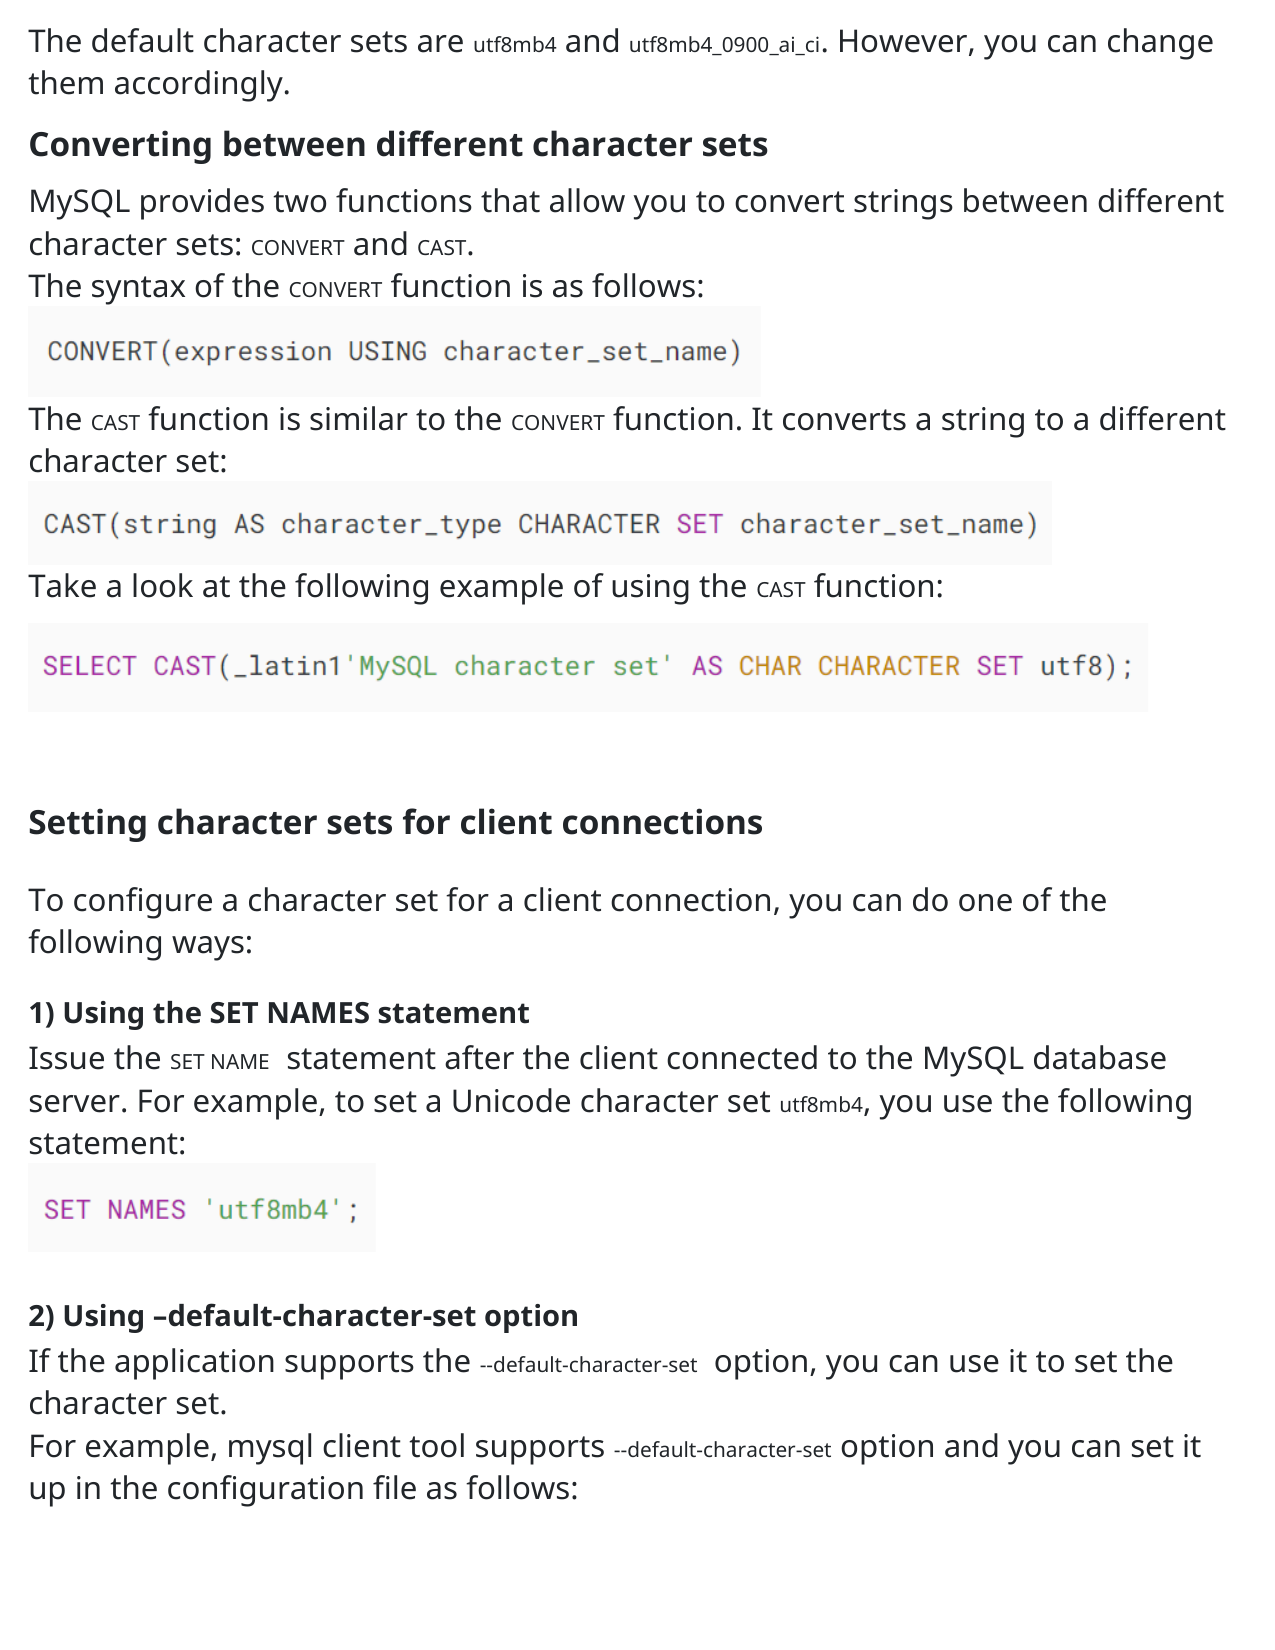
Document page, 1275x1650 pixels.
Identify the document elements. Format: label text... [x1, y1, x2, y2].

text Take a look at the following example of using the CAST function: [28, 564, 1247, 607]
subtitle Converting between different character sets [28, 121, 1247, 166]
text Issue the SET NAME statement after the client connected to the MySQL database server. For example, to set a Unicode character set utf8mb4, you use the following statement: [28, 1036, 1247, 1164]
text The default character sets are utf8mb4 and utf8mb4_0900_ai_ci. However, you can change them accordingly. [28, 19, 1247, 104]
picture [28, 1163, 376, 1252]
text If the application supports the --default-character-set option, you can use it to set the character set. [28, 1338, 1247, 1424]
text MySQL provides two functions that allow you to convert strings between different character sets: CONVERT and CAST. [28, 179, 1247, 264]
subtitle 2) Using –default-character-set option [28, 1295, 1247, 1334]
picture [28, 481, 1052, 565]
text To configure a character set for a client connection, you can do one of the following ways: [28, 878, 1247, 963]
picture [28, 306, 761, 397]
text The syntax of the CONVERT function is as follows: [28, 264, 1247, 307]
text The CAST function is similar to the CONVERT function. It converts a string to a different character set: [28, 397, 1247, 482]
subtitle 1) Using the SET NAMES statement [28, 992, 1247, 1032]
text For example, mysql client tool supports --default-character-set option and you can set it up in the configuration file as follows: [28, 1424, 1247, 1509]
picture [28, 623, 1149, 712]
subtitle Setting character sets for client connections [28, 799, 1247, 844]
